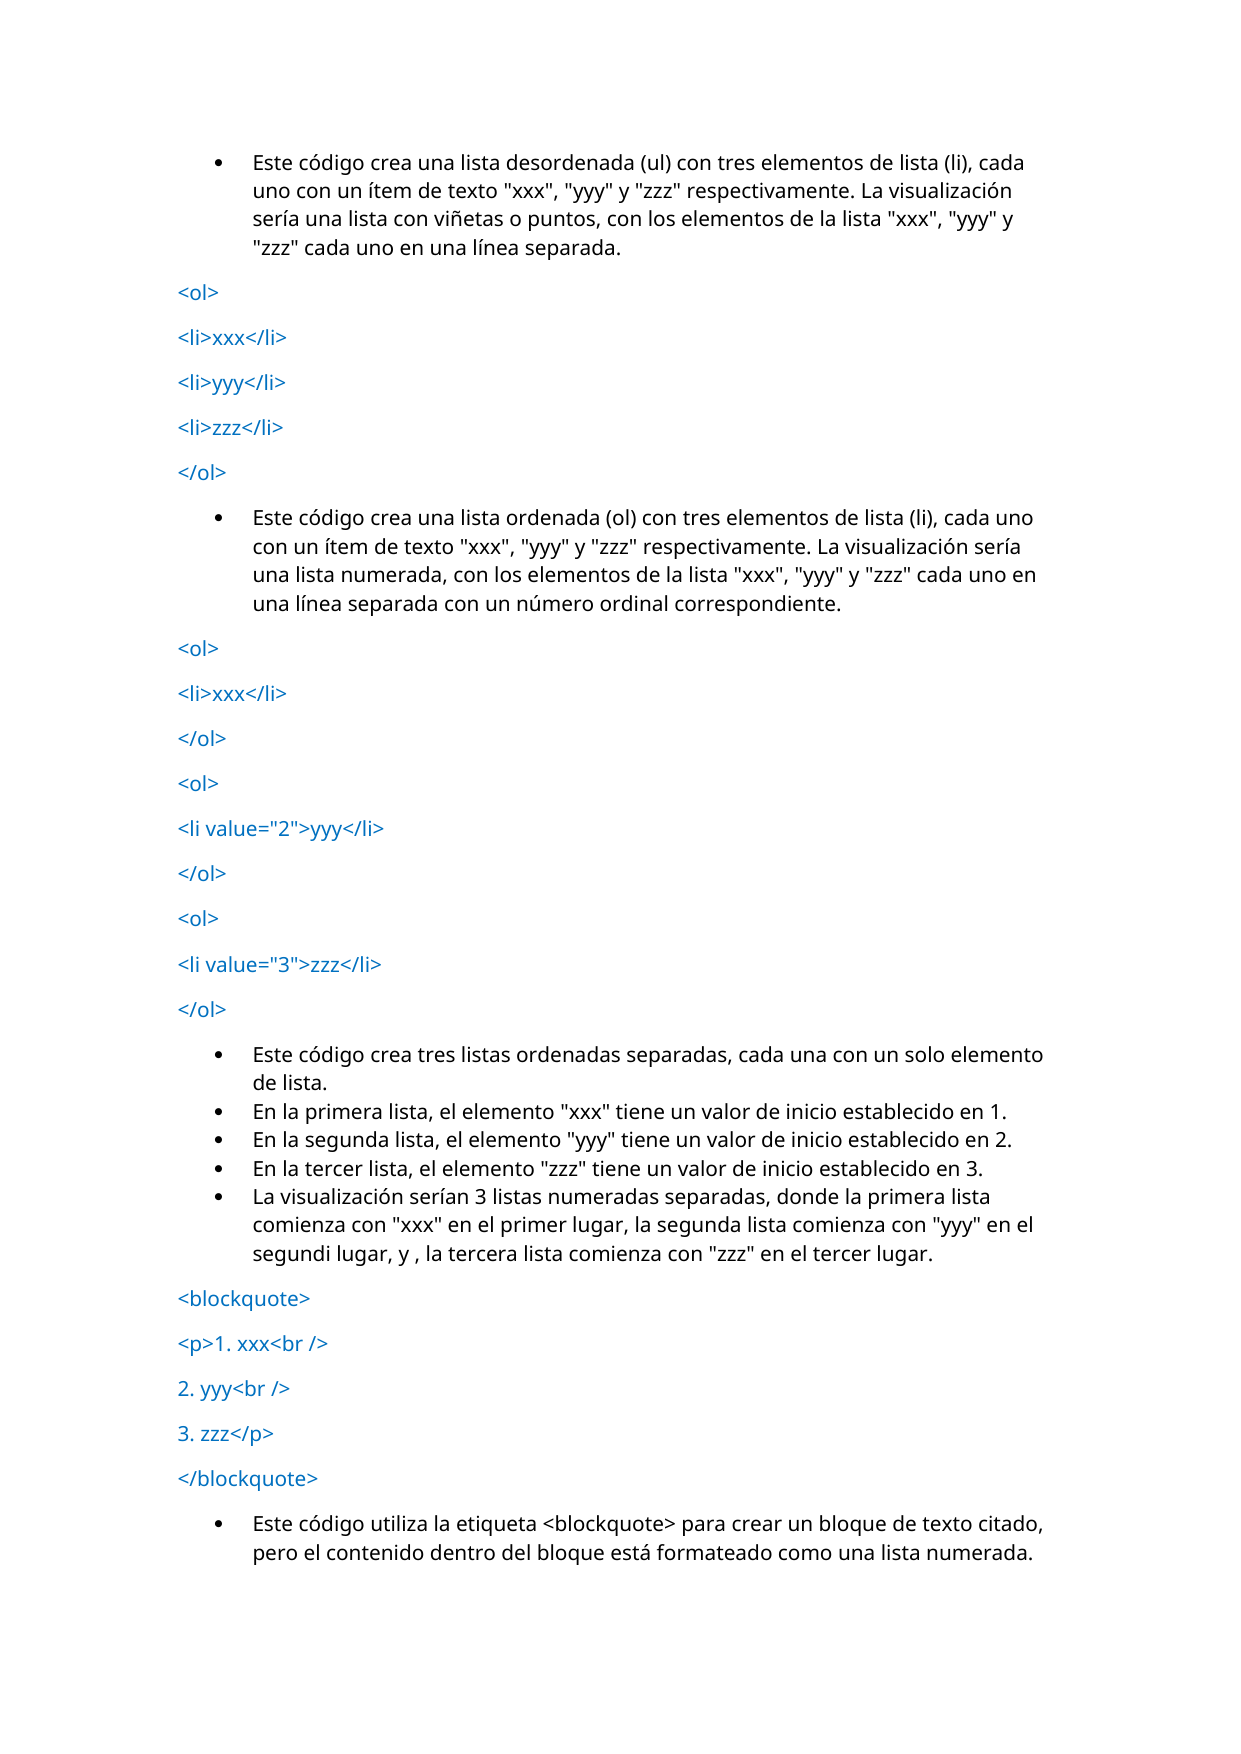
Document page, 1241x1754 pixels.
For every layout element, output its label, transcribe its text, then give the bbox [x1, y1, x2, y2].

list Este código crea tres listas ordenadas separadas, cada una con un solo elemento de lista. [215, 1040, 1063, 1097]
list Este código crea una lista ordenada (ol) con tres elementos de lista (li), cada uno con un ítem de texto "xxx", "yyy" y "zzz" respectivamente. La visualización sería una lista numerada, con los elementos de la lista "xxx", "yyy" y "zzz" cada uno en una línea separada con un número ordinal correspondiente. [215, 503, 1063, 617]
text </ol> [177, 859, 1063, 888]
list Este código utiliza la etiqueta <blockquote> para crear un bloque de texto citado, pero el contenido dentro del bloque está formateado como una lista numerada. [215, 1509, 1063, 1566]
text </blockquote> [177, 1464, 1063, 1493]
text <li value="2">yyy</li> [177, 814, 1063, 843]
text <li>xxx</li> [177, 323, 1063, 352]
text </ol> [177, 995, 1063, 1023]
text <ol> [177, 769, 1063, 798]
text <ol> [177, 634, 1063, 662]
text </ol> [177, 724, 1063, 753]
text 2. yyy<br /> [177, 1374, 1063, 1403]
text <li>zzz</li> [177, 413, 1063, 442]
text <li value="3">zzz</li> [177, 950, 1063, 978]
list En la primera lista, el elemento "xxx" tiene un valor de inicio establecido en 1. [215, 1097, 1063, 1125]
text <li>yyy</li> [177, 368, 1063, 397]
list En la segunda lista, el elemento "yyy" tiene un valor de inicio establecido en 2. [215, 1125, 1063, 1154]
text <blockquote> [177, 1284, 1063, 1312]
text </ol> [177, 458, 1063, 487]
text 3. zzz</p> [177, 1419, 1063, 1448]
text <ol> [177, 278, 1063, 306]
text <ol> [177, 904, 1063, 933]
text <p>1. xxx<br /> [177, 1329, 1063, 1358]
text <li>xxx</li> [177, 679, 1063, 707]
list En la tercer lista, el elemento "zzz" tiene un valor de inicio establecido en 3. [215, 1154, 1063, 1182]
list La visualización serían 3 listas numeradas separadas, donde la primera lista comienza con "xxx" en el primer lugar, la segunda lista comienza con "yyy" en el segundi lugar, y , la tercera lista comienza con "zzz" en el tercer lugar. [215, 1182, 1063, 1267]
list Este código crea una lista desordenada (ul) con tres elementos de lista (li), cada uno con un ítem de texto "xxx", "yyy" y "zzz" respectivamente. La visualización sería una lista con viñetas o puntos, con los elementos de la lista "xxx", "yyy" y "zzz" cada uno en una línea separada. [215, 148, 1063, 261]
